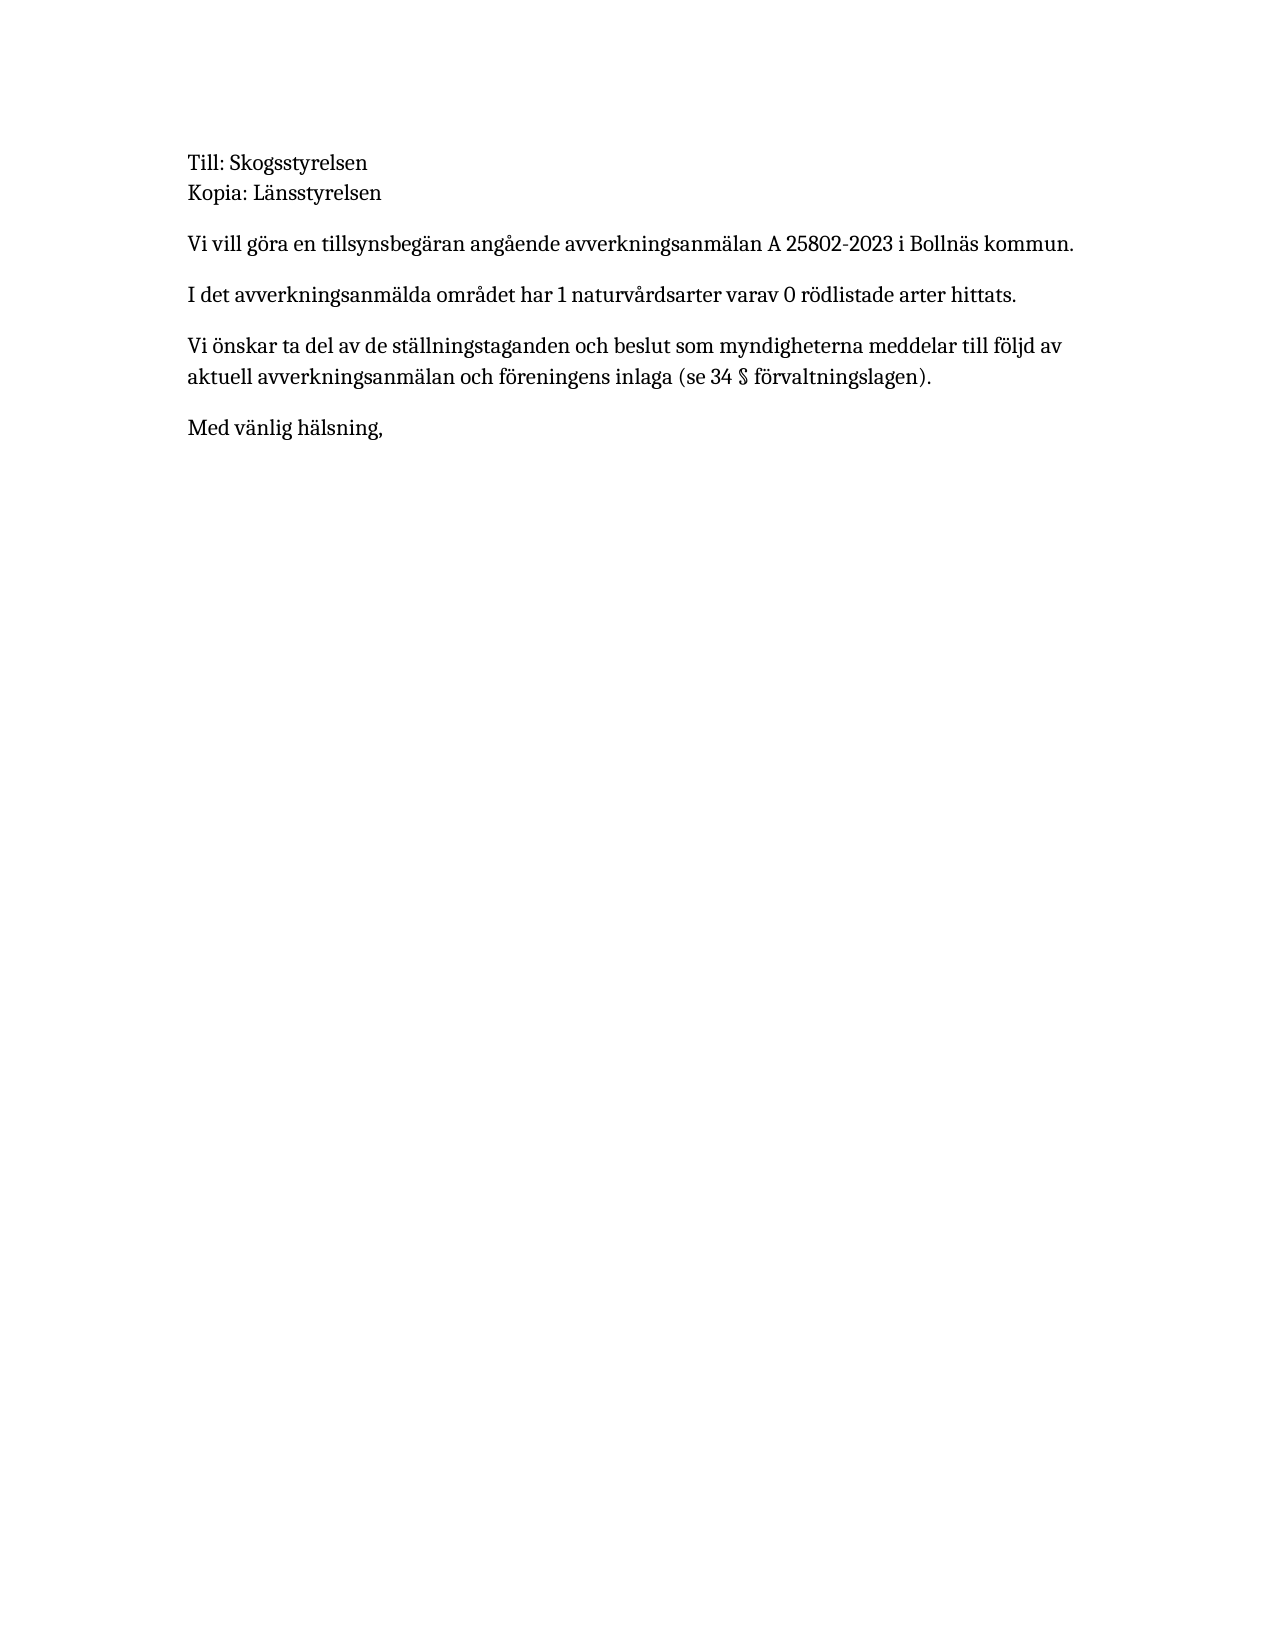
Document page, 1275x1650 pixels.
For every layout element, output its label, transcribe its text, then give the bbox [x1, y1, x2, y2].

text Vi vill göra en tillsynsbegäran angående avverkningsanmälan A 25802-2023 i Bollnäs kommun. [187, 231, 1087, 258]
text Till: Skogsstyrelsen Kopia: Länsstyrelsen [187, 150, 1087, 207]
text I det avverkningsanmälda området har 1 naturvårdsarter varav 0 rödlistade arter hittats. [187, 282, 1087, 309]
text Med vänlig hälsning, [187, 414, 1087, 471]
text Vi önskar ta del av de ställningstaganden och beslut som myndigheterna meddelar till följd av aktuell avverkningsanmälan och föreningens inlaga (se 34 § förvaltningslagen). [187, 333, 1087, 390]
